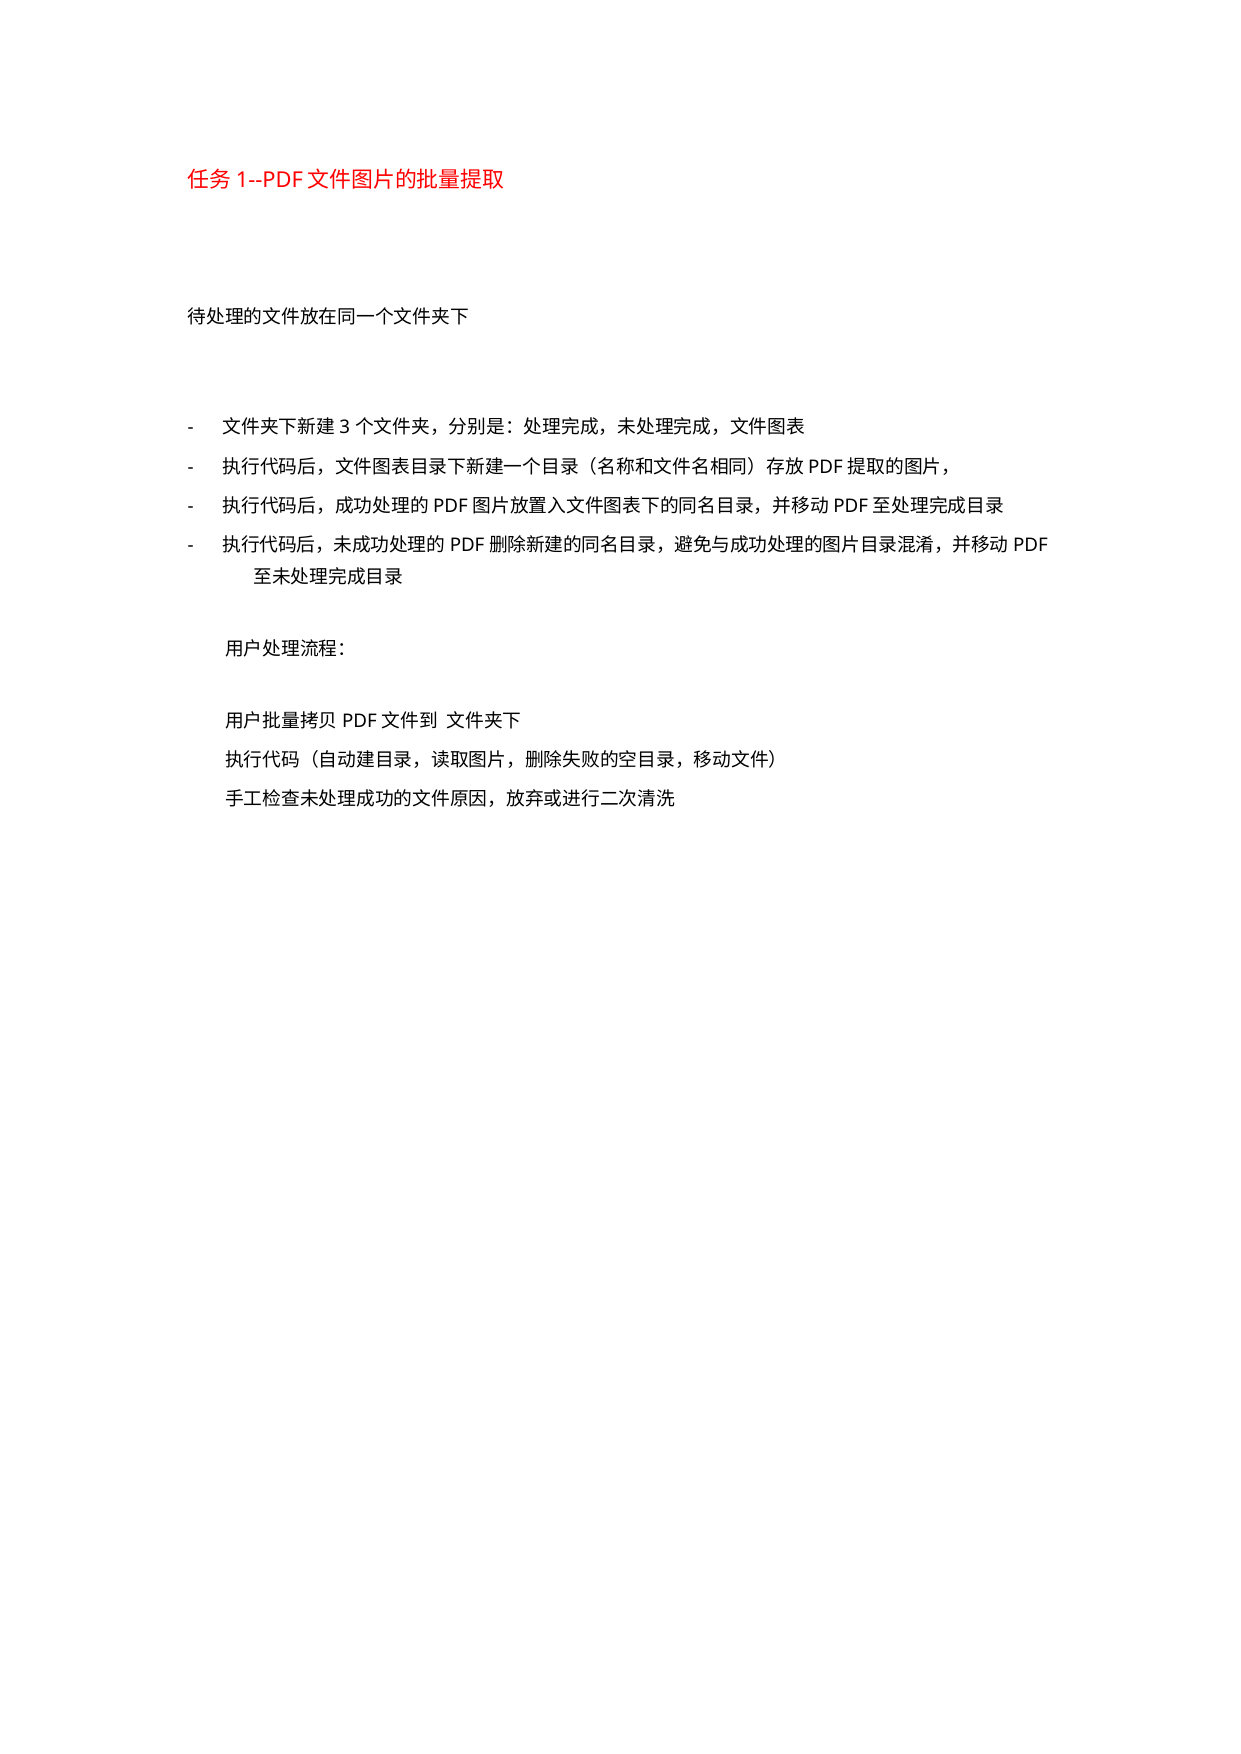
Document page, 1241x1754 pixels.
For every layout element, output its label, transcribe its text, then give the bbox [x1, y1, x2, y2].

text 用户处理流程： [225, 631, 1053, 664]
text 任务1--PDF文件图片的批量提取 [187, 162, 1053, 194]
text - 文件夹下新建 3 个文件夹，分别是：处理完成，未处理完成，文件图表 [187, 409, 1053, 442]
text 手工检查未处理成功的文件原因，放弃或进行二次清洗 [225, 781, 1053, 814]
text - 执行代码后，未成功处理的 PDF 删除新建的同名目录，避免与成功处理的图片目录混淆，并移动 PDF至未处理完成目录 [187, 527, 1053, 592]
text 用户批量拷贝 PDF 文件到 文件夹下 [225, 703, 1053, 735]
text 待处理的文件放在同一个文件夹下 [187, 299, 1053, 331]
text - 执行代码后，成功处理的 PDF 图片放置入文件图表下的同名目录，并移动 PDF 至处理完成目录 [187, 488, 1053, 520]
text - 执行代码后，文件图表目录下新建一个目录（名称和文件名相同）存放 PDF 提取的图片， [187, 449, 1053, 481]
text 执行代码（自动建目录，读取图片，删除失败的空目录，移动文件） [225, 742, 1053, 774]
